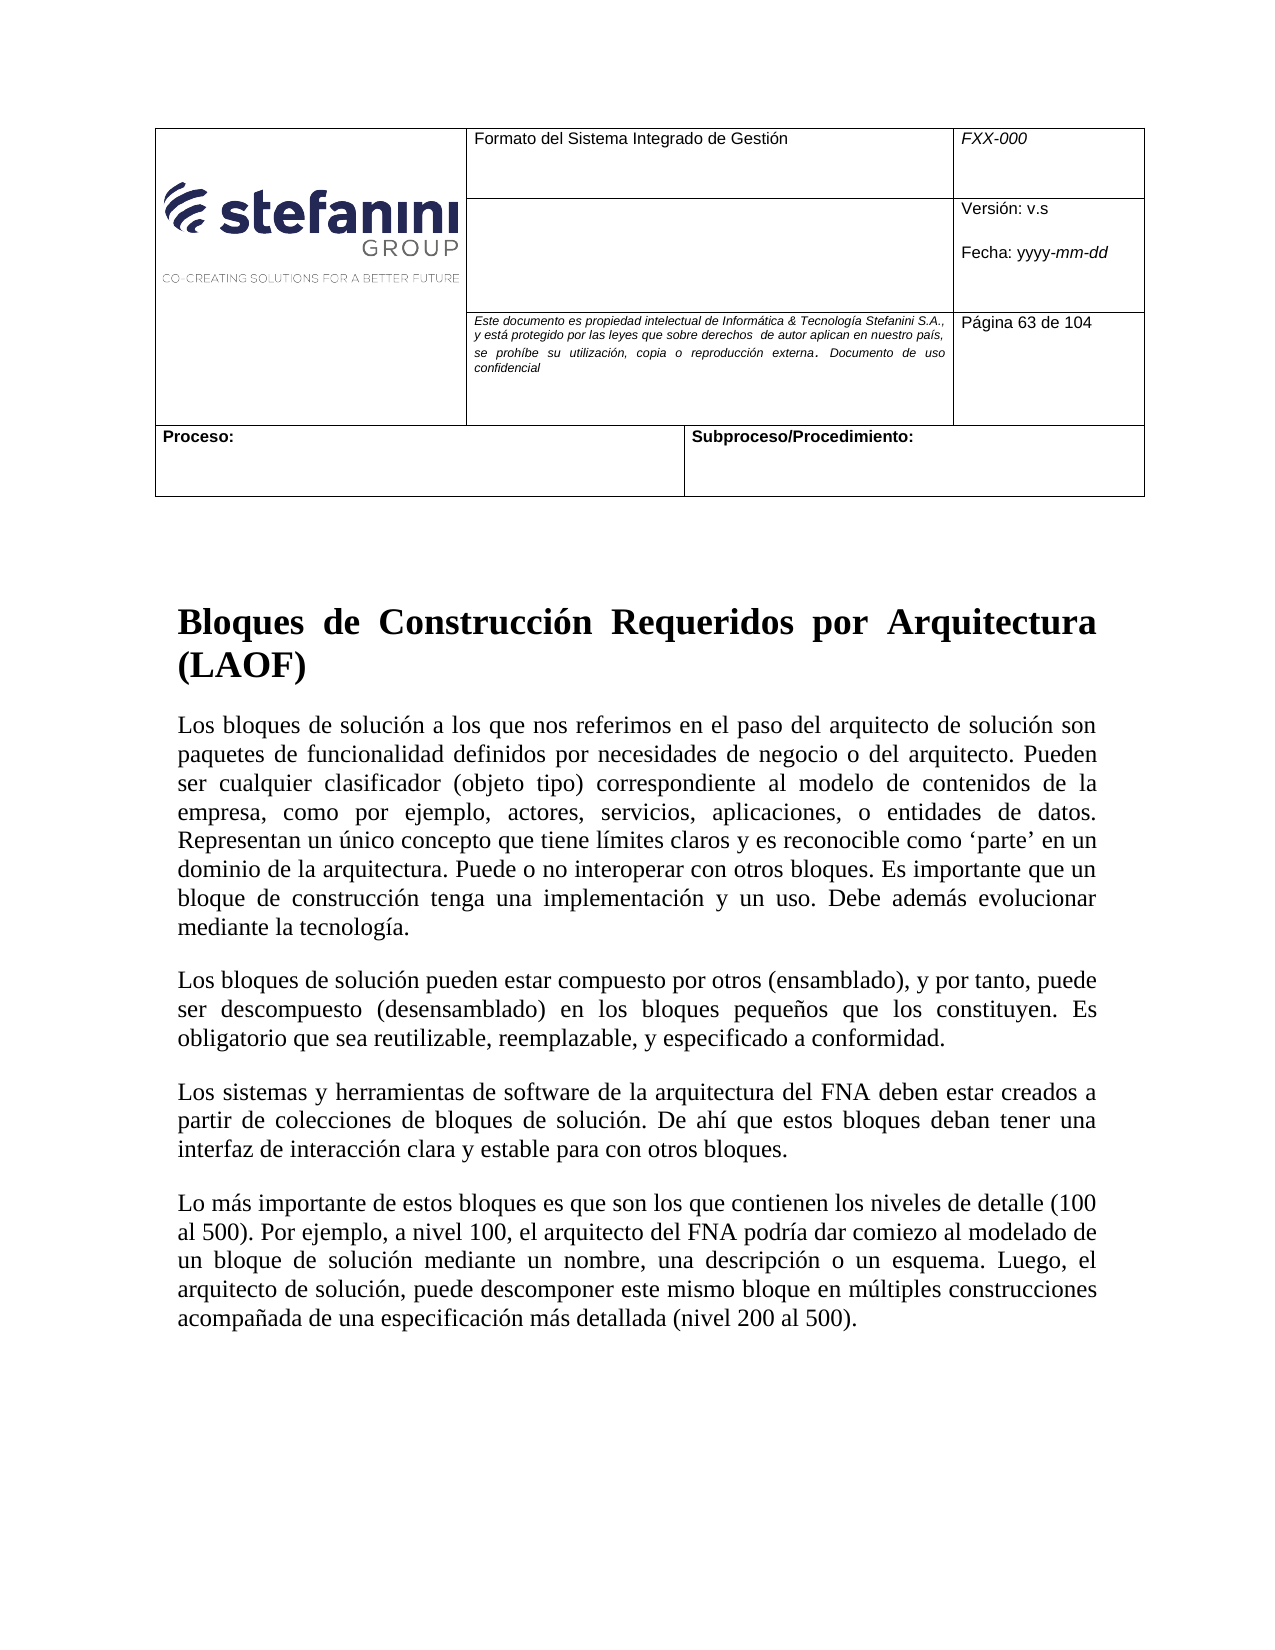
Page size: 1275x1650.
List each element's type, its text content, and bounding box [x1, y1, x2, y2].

picture [162, 182, 460, 286]
text Los bloques de solución a los que nos referimos en el paso del arquitecto de solución son paquetes de funcionalidad definidos por necesidades de negocio o del arquitecto. Pueden ser cualquier clasificador (objeto tipo) correspondiente al modelo de contenidos de la empresa, como por ejemplo, actores, servicios, aplicaciones, o entidades de datos. Representan un único concepto que tiene límites claros y es reconocible como ‘parte’ en un dominio de la arquitectura. Puede o no interoperar con otros bloques. Es importante que un bloque de construcción tenga una implementación y un uso. Debe además evolucionar mediante la tecnología. [177, 711, 1098, 941]
text Lo más importante de estos bloques es que son los que contienen los niveles de detalle (100 al 500). Por ejemplo, a nivel 100, el arquitecto del FNA podría dar comiezo al modelado de un bloque de solución mediante un nombre, una descripción o un esquema. Luego, el arquitecto de solución, puede descomponer este mismo bloque en múltiples construcciones acompañada de una especificación más detallada (nivel 200 al 500). [177, 1188, 1098, 1332]
subtitle Bloques de Construcción Requeridos por Arquitectura (LAOF) [177, 599, 1098, 686]
text Los bloques de solución pueden estar compuesto por otros (ensamblado), y por tanto, puede ser descompuesto (desensamblado) en los bloques pequeños que los constituyen. Es obligatorio que sea reutilizable, reemplazable, y especificado a conformidad. [177, 966, 1098, 1052]
text Los sistemas y herramientas de software de la arquitectura del FNA deben estar creados a partir de colecciones de bloques de solución. De ahí que estos bloques deban tener una interfaz de interacción clara y estable para con otros bloques. [177, 1077, 1098, 1163]
